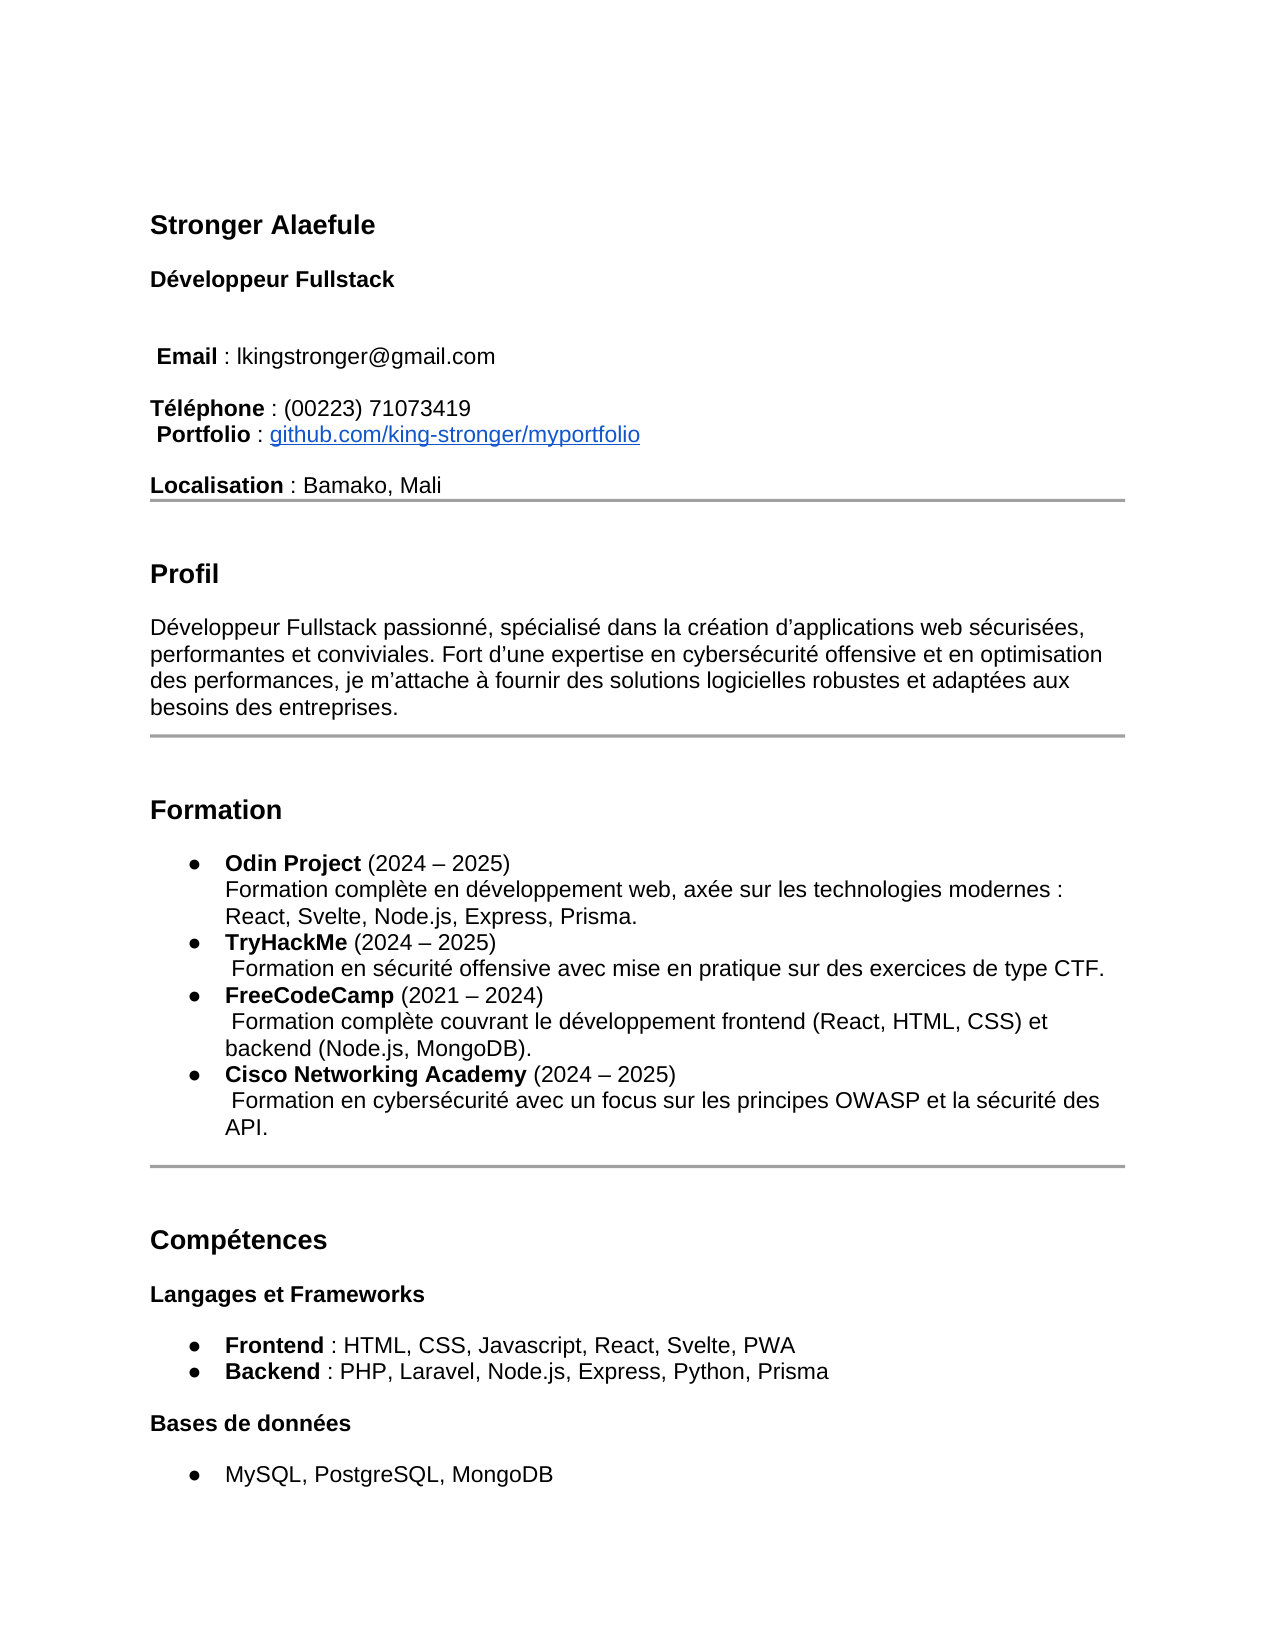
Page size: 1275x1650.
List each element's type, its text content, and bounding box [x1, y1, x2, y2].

list Backend : PHP, Laravel, Node.js, Express, Python, Prisma [187, 1358, 1125, 1384]
list FreeCodeCamp (2021 – 2024) Formation complète couvrant le développement frontend (React, HTML, CSS) et backend (Node.js, MongoDB). [187, 982, 1125, 1061]
text Email : lkingstronger@gmail.com [150, 317, 1125, 370]
list Odin Project (2024 – 2025) Formation complète en développement web, axée sur les technologies modernes : React, Svelte, Node.js, Express, Prisma. [187, 850, 1125, 929]
subtitle Stronger Alaefule [150, 209, 1125, 241]
text Développeur Fullstack passionné, spécialisé dans la création d’applications web sécurisées, performantes et conviviales. Fort d’une expertise en cybersécurité offensive et en optimisation des performances, je m’attache à fournir des solutions logicielles robustes et adaptées aux besoins des entreprises. [150, 614, 1125, 720]
list TryHackMe (2024 – 2025) Formation en sécurité offensive avec mise en pratique sur des exercices de type CTF. [187, 929, 1125, 982]
subtitle Langages et Frameworks [150, 1281, 1125, 1307]
text Localisation : Bamako, Mali [150, 472, 1125, 498]
list Frontend : HTML, CSS, Javascript, React, Svelte, PWA [187, 1332, 1125, 1358]
subtitle Bases de données [150, 1409, 1125, 1436]
subtitle Compétences [150, 1224, 1125, 1256]
subtitle Profil [150, 558, 1125, 589]
text Développeur Fullstack [150, 266, 1125, 292]
subtitle Formation [150, 794, 1125, 825]
list MySQL, PostgreSQL, MongoDB [187, 1461, 1125, 1487]
text Téléphone : (00223) 71073419 Portfolio : github.com/king-stronger/myportfolio [150, 395, 1125, 447]
list Cisco Networking Academy (2024 – 2025) Formation en cybersécurité avec un focus sur les principes OWASP et la sécurité des API. [187, 1061, 1125, 1140]
